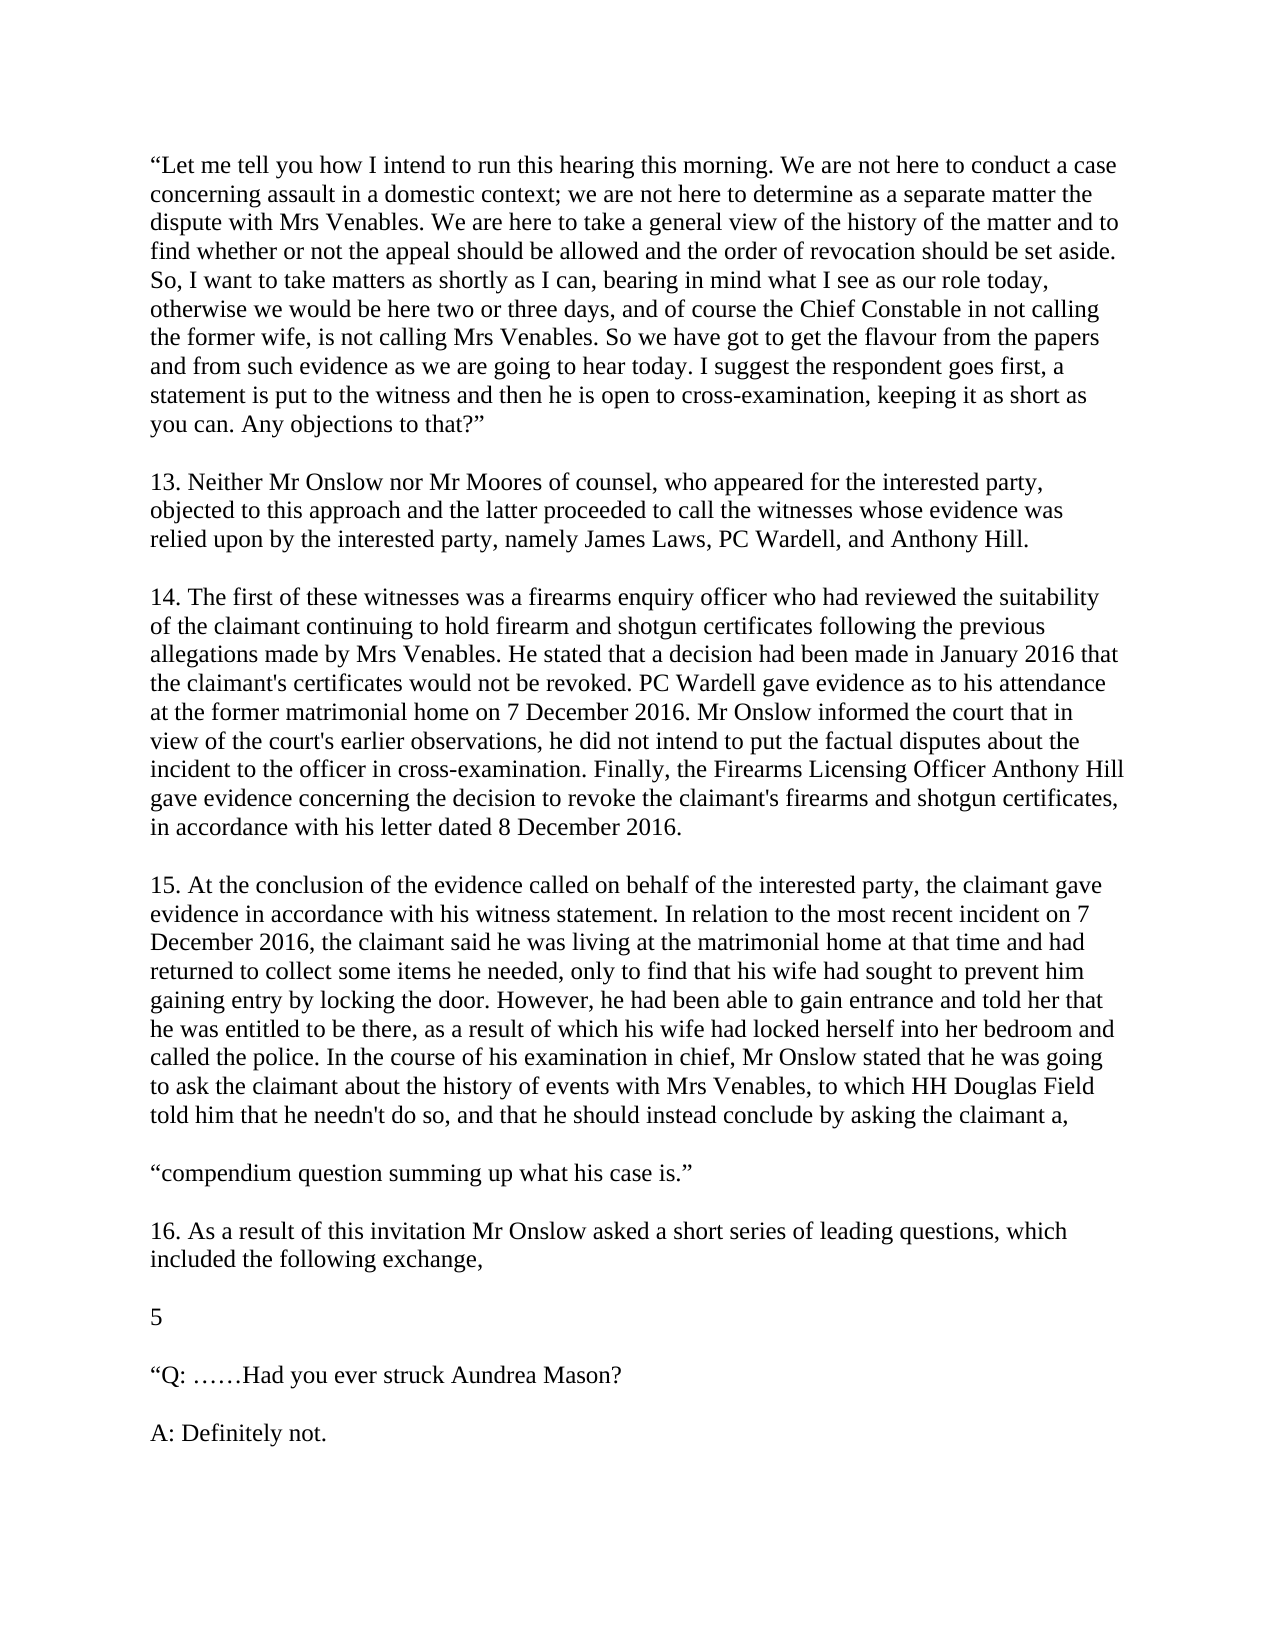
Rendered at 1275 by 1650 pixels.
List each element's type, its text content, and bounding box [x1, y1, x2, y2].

text “compendium question summing up what his case is.” [150, 1158, 1125, 1187]
text A: Definitely not. [150, 1418, 1125, 1447]
text 15. At the conclusion of the evidence called on behalf of the interested party, the claimant gave evidence in accordance with his witness statement. In relation to the most recent incident on 7 December 2016, the claimant said he was living at the matrimonial home at that time and had returned to collect some items he needed, only to find that his wife had sought to prevent him gaining entry by locking the door. However, he had been able to gain entrance and told her that he was entitled to be there, as a result of which his wife had locked herself into her bedroom and called the police. In the course of his examination in chief, Mr Onslow stated that he was going to ask the claimant about the history of events with Mrs Venables, to which HH Douglas Field told him that he needn't do so, and that he should instead conclude by asking the claimant a, [150, 870, 1125, 1129]
text 5 [150, 1302, 1125, 1331]
text 13. Neither Mr Onslow nor Mr Moores of counsel, who appeared for the interested party, objected to this approach and the latter proceeded to call the witnesses whose evidence was relied upon by the interested party, namely James Laws, PC Wardell, and Anthony Hill. [150, 467, 1125, 553]
text 16. As a result of this invitation Mr Onslow asked a short series of leading questions, which included the following exchange, [150, 1216, 1125, 1273]
text 14. The first of these witnesses was a firearms enquiry officer who had reviewed the suitability of the claimant continuing to hold firearm and shotgun certificates following the previous allegations made by Mrs Venables. He stated that a decision had been made in January 2016 that the claimant's certificates would not be revoked. PC Wardell gave evidence as to his attendance at the former matrimonial home on 7 December 2016. Mr Onslow informed the court that in view of the court's earlier observations, he did not intend to put the factual disputes about the incident to the officer in cross-examination. Finally, the Firearms Licensing Officer Anthony Hill gave evidence concerning the decision to revoke the claimant's firearms and shotgun certificates, in accordance with his letter dated 8 December 2016. [150, 582, 1125, 841]
text “Let me tell you how I intend to run this hearing this morning. We are not here to conduct a case concerning assault in a domestic context; we are not here to determine as a separate matter the dispute with Mrs Venables. We are here to take a general view of the history of the matter and to find whether or not the appeal should be allowed and the order of revocation should be set aside. So, I want to take matters as shortly as I can, bearing in mind what I see as our role today, otherwise we would be here two or three days, and of course the Chief Constable in not calling the former wife, is not calling Mrs Venables. So we have got to get the flavour from the papers and from such evidence as we are going to hear today. I suggest the respondent goes first, a statement is put to the witness and then he is open to cross-examination, keeping it as short as you can. Any objections to that?” [150, 150, 1125, 437]
text “Q: ……Had you ever struck Aundrea Mason? [150, 1360, 1125, 1389]
